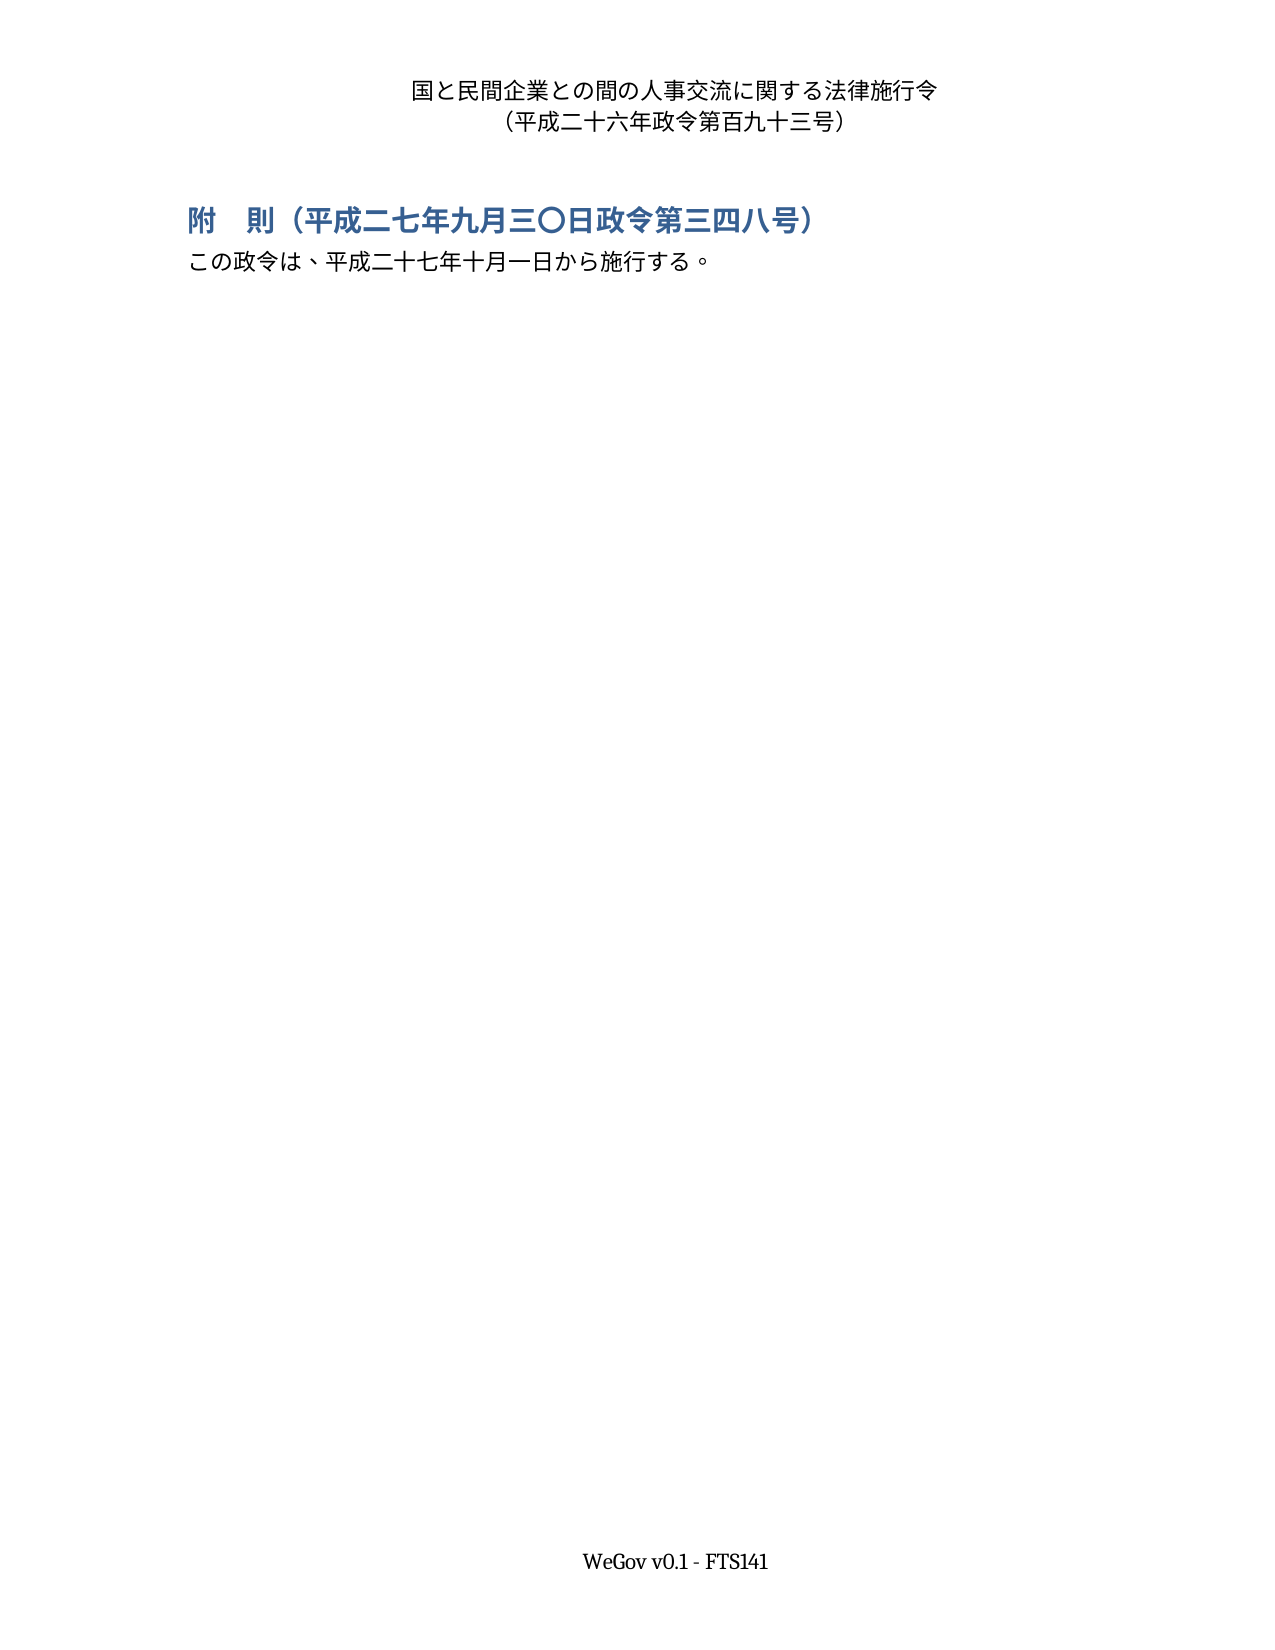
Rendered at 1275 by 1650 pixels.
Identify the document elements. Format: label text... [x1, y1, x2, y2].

subtitle 附 則（平成二七年九月三〇日政令第三四八号） [187, 200, 1087, 240]
text この政令は、平成二十七年十月一日から施行する。 [187, 246, 1087, 277]
